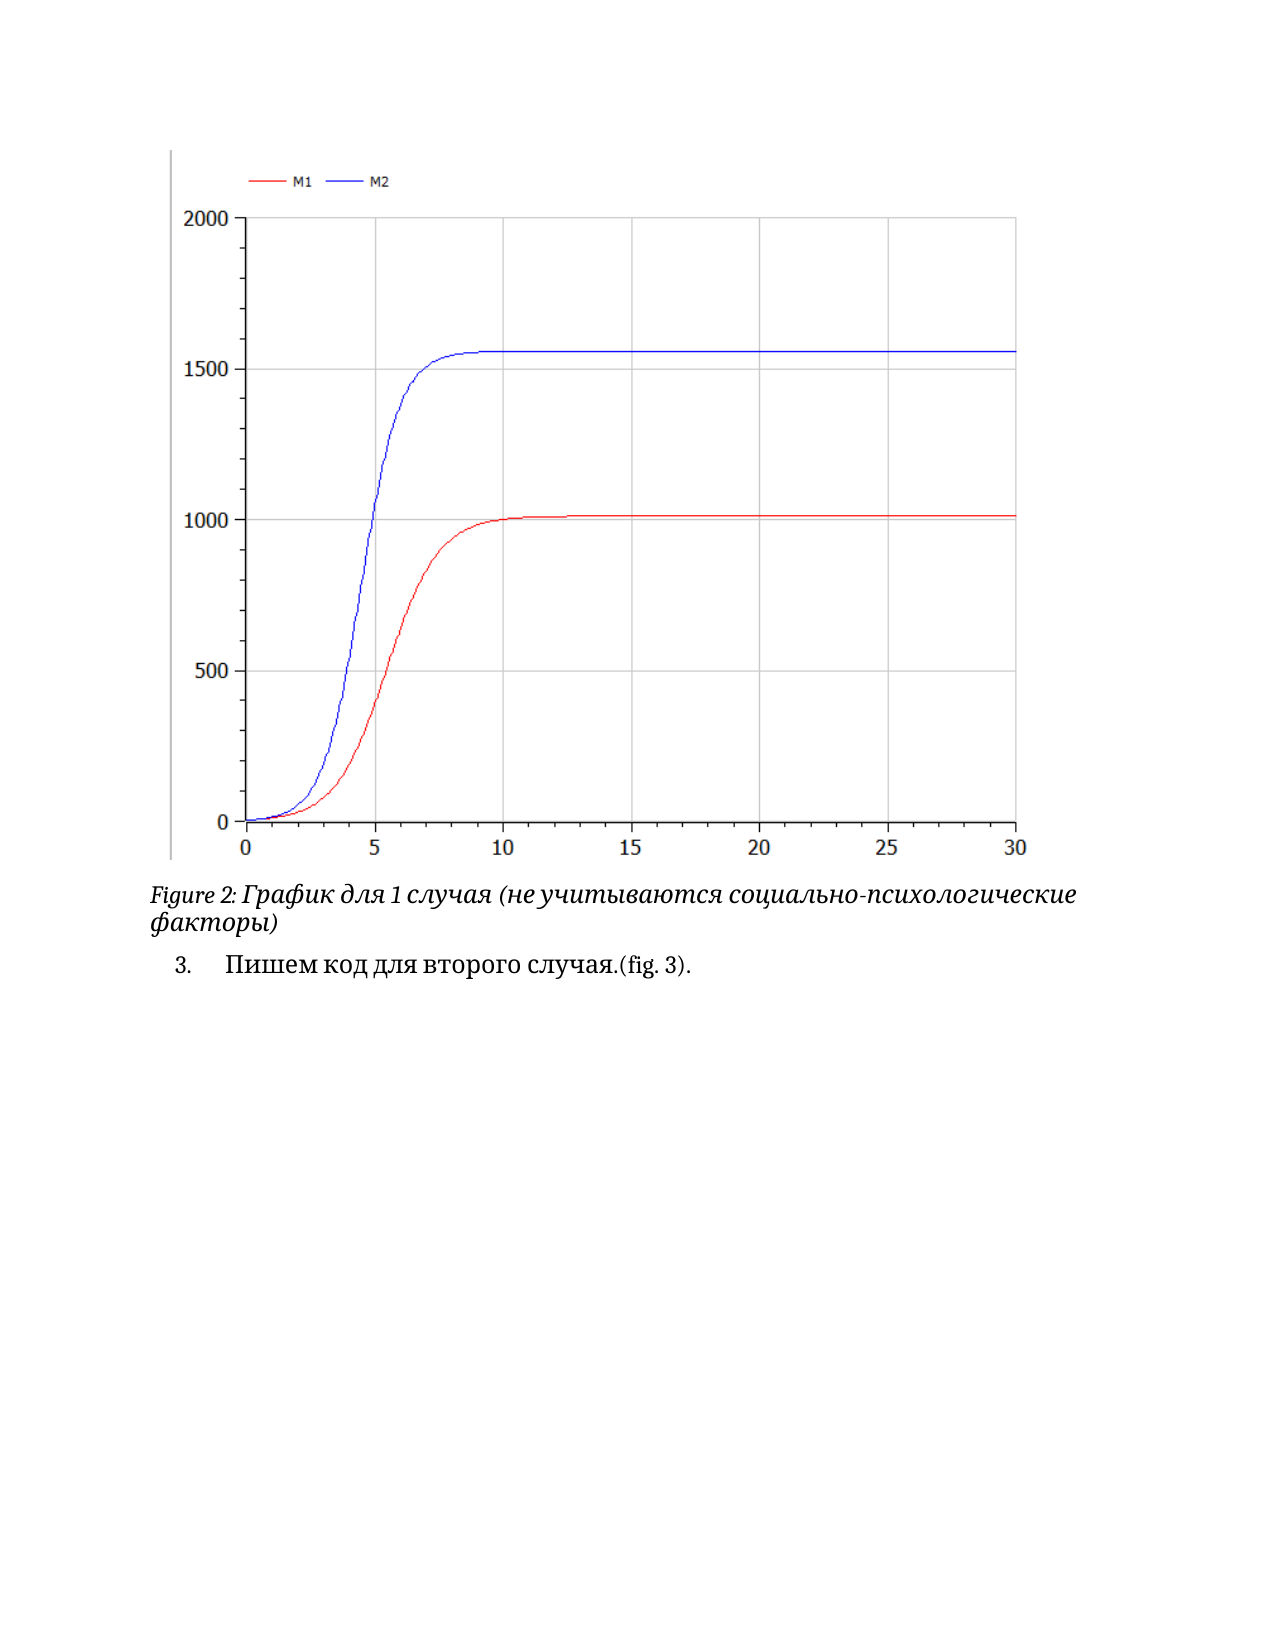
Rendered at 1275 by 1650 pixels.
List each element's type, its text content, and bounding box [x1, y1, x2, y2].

picture [168, 150, 1033, 860]
list Пишем код для второго случая.(fig. 3). [175, 951, 1125, 979]
text Figure 2: График для 1 случая (не учитываются социально-психологические факторы) [150, 881, 1125, 938]
